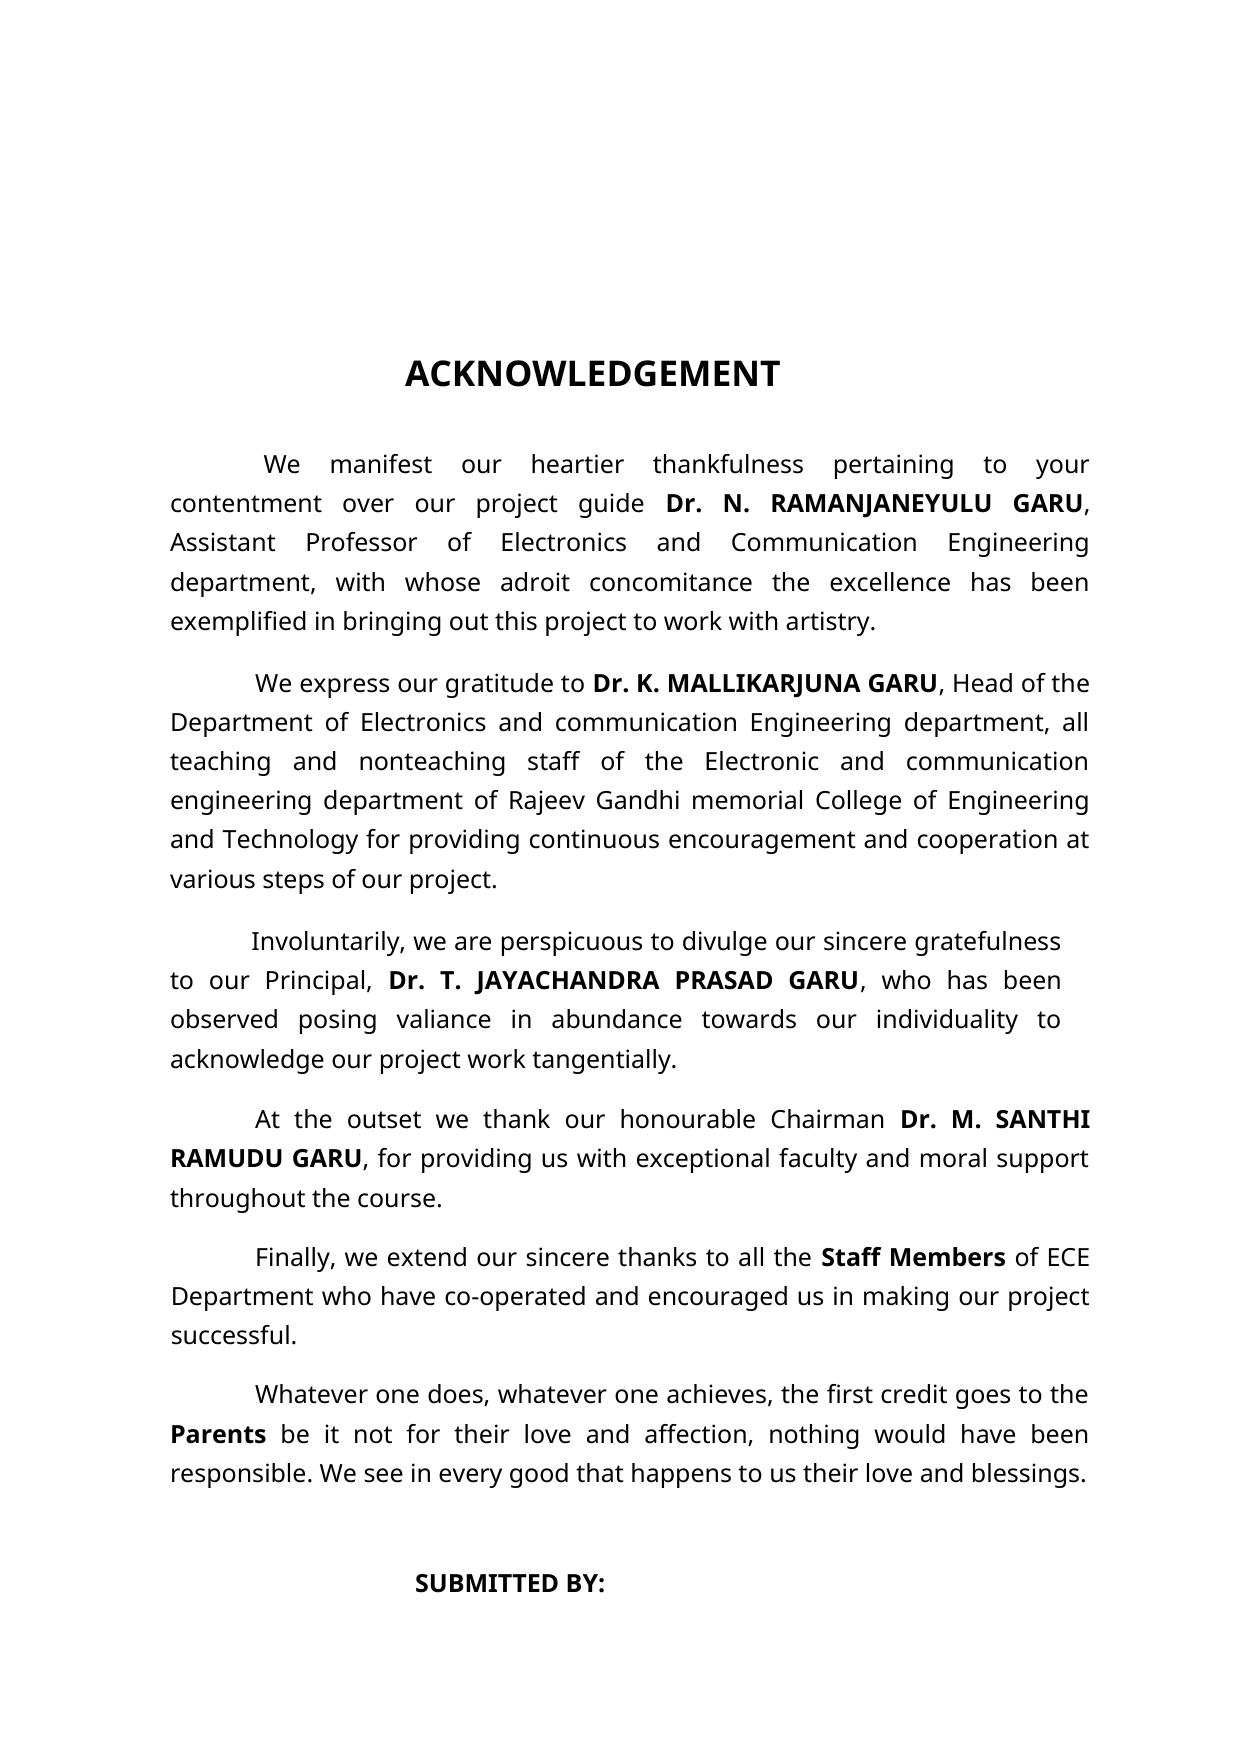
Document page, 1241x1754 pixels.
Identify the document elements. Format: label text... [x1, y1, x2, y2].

text We manifest our heartier thankfulness pertaining to your contentment over our project guide Dr. N. RAMANJANEYULU GARU, Assistant Professor of Electronics and Communication Engineering department, with whose adroit concomitance the excellence has been exemplified in bringing out this project to work with artistry. [170, 447, 1090, 637]
text At the outset we thank our honourable Chairman Dr. M. SANTHI RAMUDU GARU, for providing us with exceptional faculty and moral support throughout the course. [170, 1102, 1090, 1214]
text Involuntarily, we are perspicuous to divulge our sincere gratefulness to our Principal, Dr. T. JAYACHANDRA PRASAD GARU, who has been observed posing valiance in abundance towards our individuality to acknowledge our project work tangentially. [170, 924, 1062, 1075]
text SUBMITTED BY: [376, 1566, 1090, 1600]
text Whatever one does, whatever one achieves, the first credit goes to the Parents be it not for their love and affection, nothing would have been responsible. We see in every good that happens to us their love and blessings. [170, 1377, 1090, 1489]
text Finally, we extend our sincere thanks to all the Staff Members of ECE Department who have co-operated and encouraged us in making our project successful. [171, 1240, 1090, 1352]
text ACKNOWLEDGEMENT [405, 349, 1090, 397]
text We express our gratitude to Dr. K. MALLIKARJUNA GARU, Head of the Department of Electronics and communication Engineering department, all teaching and nonteaching staff of the Electronic and communication engineering department of Rajeev Gandhi memorial College of Engineering and Technology for providing continuous encouragement and cooperation at various steps of our project. [170, 666, 1090, 895]
